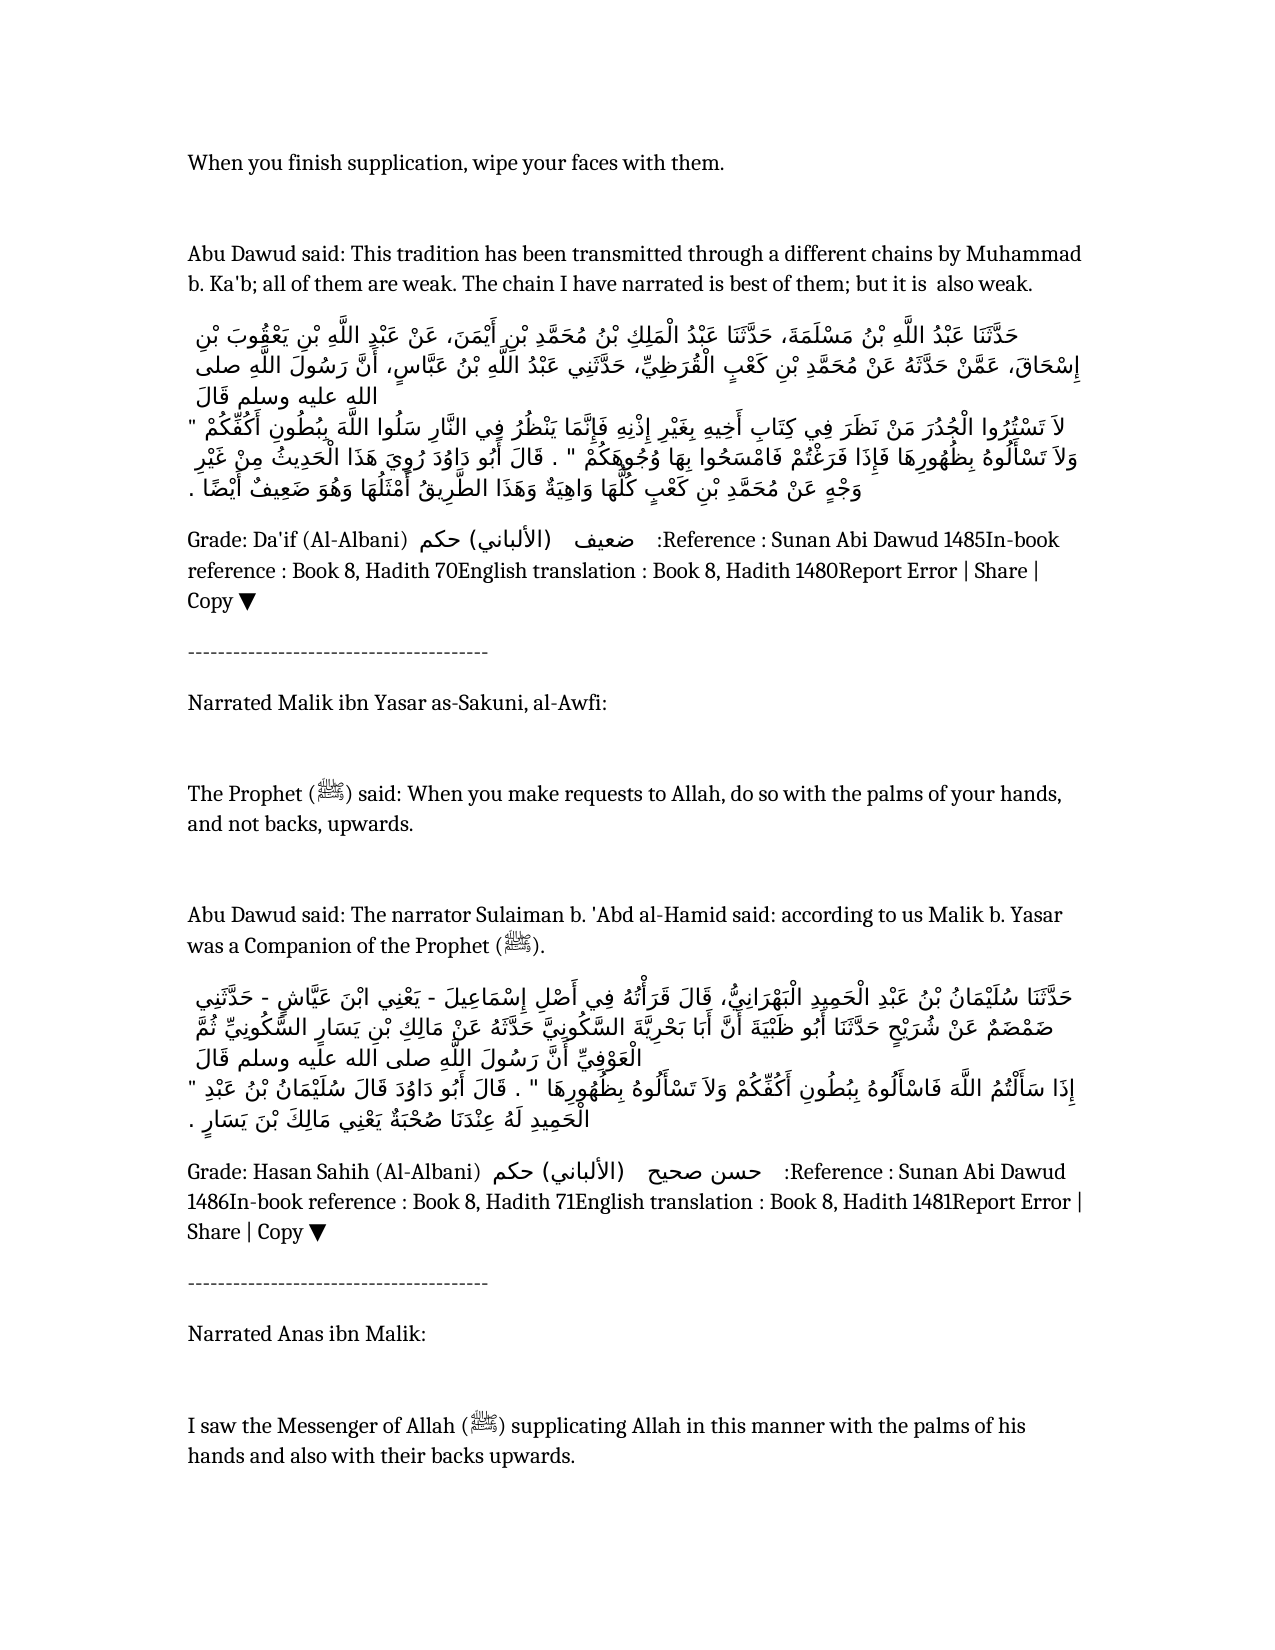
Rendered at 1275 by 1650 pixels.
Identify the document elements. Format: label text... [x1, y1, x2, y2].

text Narrated Malik ibn Yasar as-Sakuni, al-Awfi: The Prophet (ﷺ) said: When you make requests to Allah, do so with the palms of your hands, and not backs, upwards. Abu Dawud said: The narrator Sulaiman b. 'Abd al-Hamid said: according to us Malik b. Yasar was a Companion of the Prophet (ﷺ). [187, 690, 1087, 959]
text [187, 150, 1087, 297]
text ---------------------------------------- [187, 1270, 1087, 1296]
text Narrated Anas ibn Malik: I saw the Messenger of Allah (ﷺ) supplicating Allah in this manner with the palms of his hands and also with their backs upwards. [187, 1321, 1087, 1469]
text Grade: Hasan Sahih (Al-Albani) حسن صحيح (الألباني) حكم :Reference : Sunan Abi Dawud 1486In-book reference : Book 8, Hadith 71English translation : Book 8, Hadith 1481Report Error | Share | Copy ▼ [187, 1158, 1087, 1245]
text حَدَّثَنَا سُلَيْمَانُ بْنُ عَبْدِ الْحَمِيدِ الْبَهْرَانِيُّ، قَالَ قَرَأْتُهُ فِي أَصْلِ إِسْمَاعِيلَ - يَعْنِي ابْنَ عَيَّاشٍ - حَدَّثَنِي ضَمْضَمٌ عَنْ شُرَيْحٍ حَدَّثَنَا أَبُو ظَبْيَةَ أَنَّ أَبَا بَحْرِيَّةَ السَّكُونِيَّ حَدَّثَهُ عَنْ مَالِكِ بْنِ يَسَارٍ السَّكُونِيِّ ثُمَّ الْعَوْفِيِّ أَنَّ رَسُولَ اللَّهِ صلى الله عليه وسلم قَالَ ‏ "‏ إِذَا سَأَلْتُمُ اللَّهَ فَاسْأَلُوهُ بِبُطُونِ أَكُفِّكُمْ وَلاَ تَسْأَلُوهُ بِظُهُورِهَا ‏"‏ ‏.‏ قَالَ أَبُو دَاوُدَ قَالَ سُلَيْمَانُ بْنُ عَبْدِ الْحَمِيدِ لَهُ عِنْدَنَا صُحْبَةٌ يَعْنِي مَالِكَ بْنَ يَسَارٍ ‏.‏ [187, 984, 1087, 1133]
text Grade: Da'if (Al-Albani) ضعيف (الألباني) حكم :Reference : Sunan Abi Dawud 1485In-book reference : Book 8, Hadith 70English translation : Book 8, Hadith 1480Report Error | Share | Copy ▼ [187, 527, 1087, 614]
text ---------------------------------------- [187, 639, 1087, 665]
text حَدَّثَنَا عَبْدُ اللَّهِ بْنُ مَسْلَمَةَ، حَدَّثَنَا عَبْدُ الْمَلِكِ بْنُ مُحَمَّدِ بْنِ أَيْمَنَ، عَنْ عَبْدِ اللَّهِ بْنِ يَعْقُوبَ بْنِ إِسْحَاقَ، عَمَّنْ حَدَّثَهُ عَنْ مُحَمَّدِ بْنِ كَعْبٍ الْقُرَظِيِّ، حَدَّثَنِي عَبْدُ اللَّهِ بْنُ عَبَّاسٍ، أَنَّ رَسُولَ اللَّهِ صلى الله عليه وسلم قَالَ ‏ "‏ لاَ تَسْتُرُوا الْجُدُرَ مَنْ نَظَرَ فِي كِتَابِ أَخِيهِ بِغَيْرِ إِذْنِهِ فَإِنَّمَا يَنْظُرُ فِي النَّارِ سَلُوا اللَّهَ بِبُطُونِ أَكُفِّكُمْ وَلاَ تَسْأَلُوهُ بِظُهُورِهَا فَإِذَا فَرَغْتُمْ فَامْسَحُوا بِهَا وُجُوهَكُمْ ‏"‏ ‏.‏ قَالَ أَبُو دَاوُدَ رُوِيَ هَذَا الْحَدِيثُ مِنْ غَيْرِ وَجْهٍ عَنْ مُحَمَّدِ بْنِ كَعْبٍ كُلُّهَا وَاهِيَةٌ وَهَذَا الطَّرِيقُ أَمْثَلُهَا وَهُوَ ضَعِيفٌ أَيْضًا ‏.‏ [187, 322, 1087, 502]
